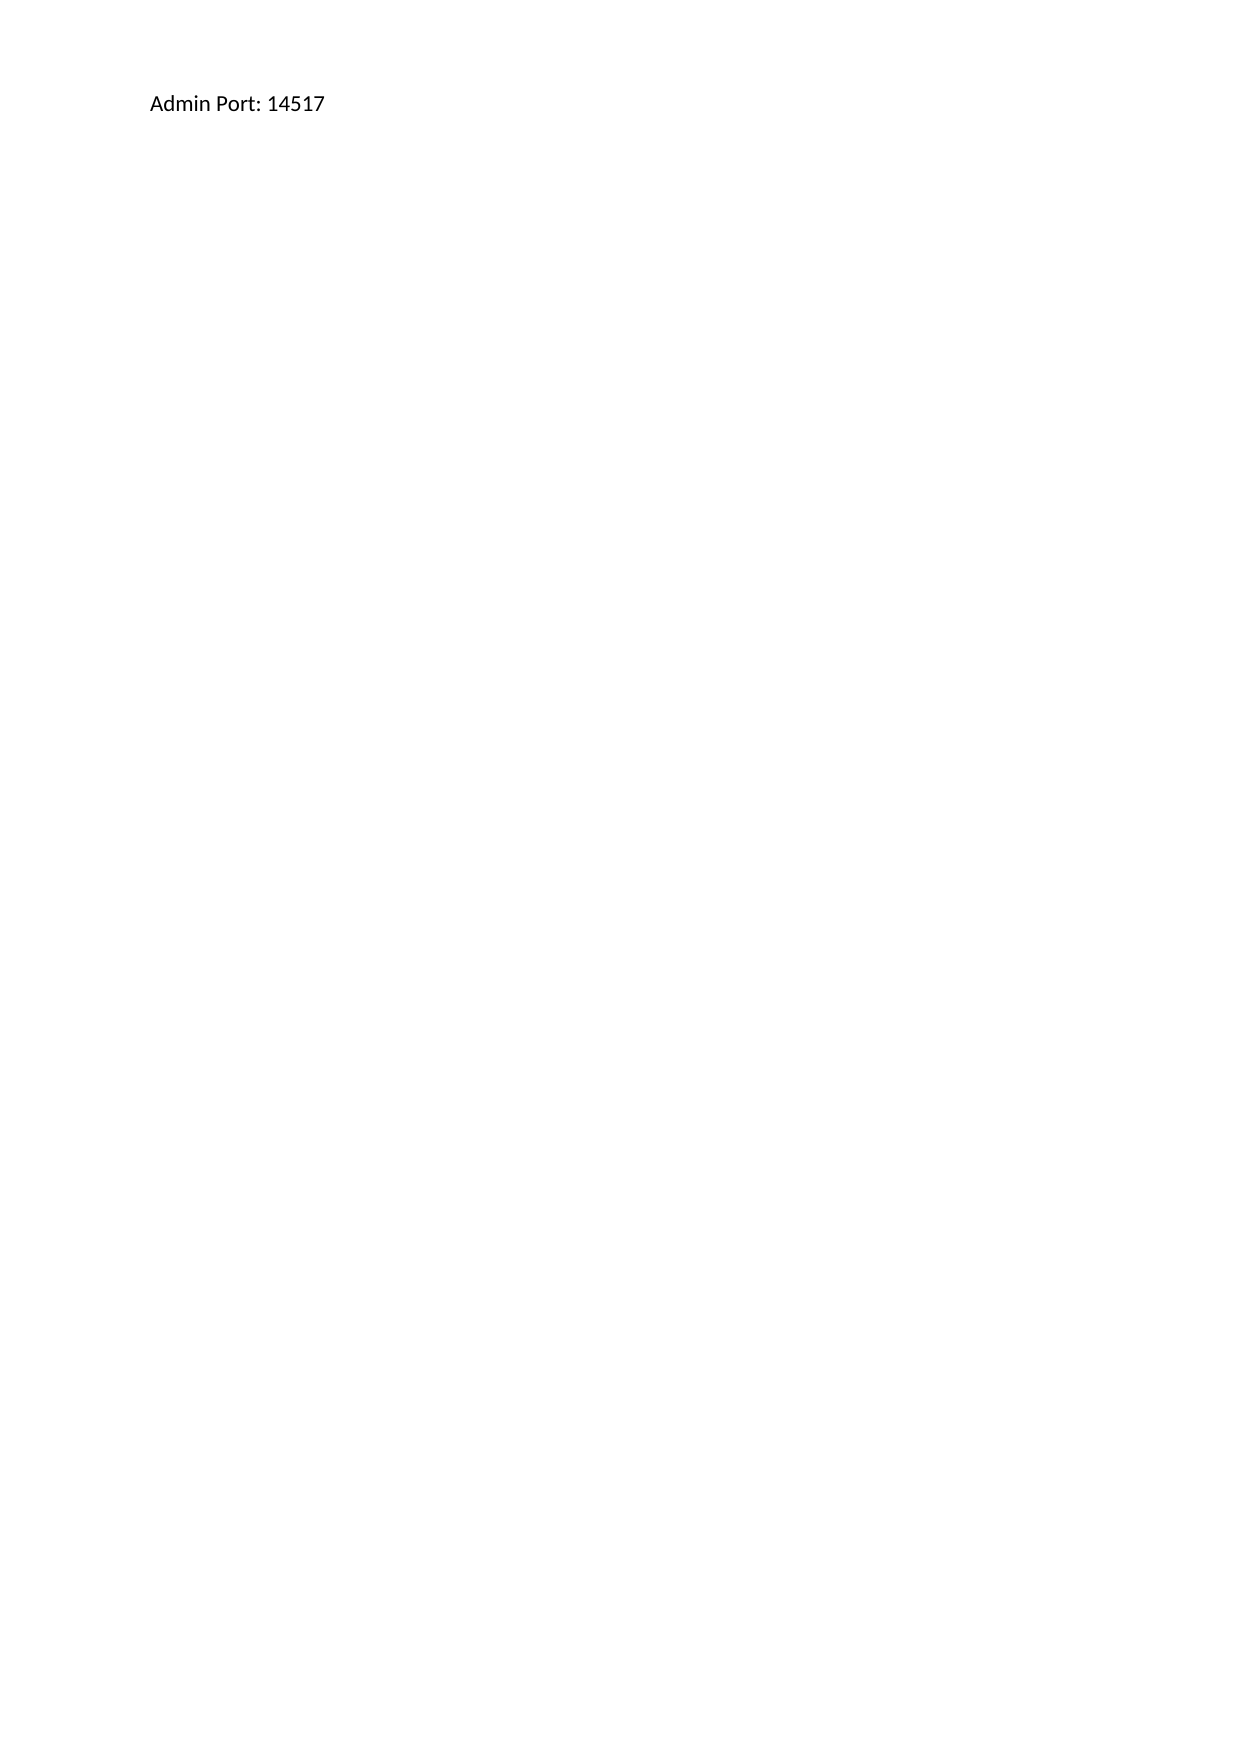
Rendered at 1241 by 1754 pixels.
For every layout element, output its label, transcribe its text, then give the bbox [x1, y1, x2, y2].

text Admin Port: 14517 [150, 89, 1090, 117]
